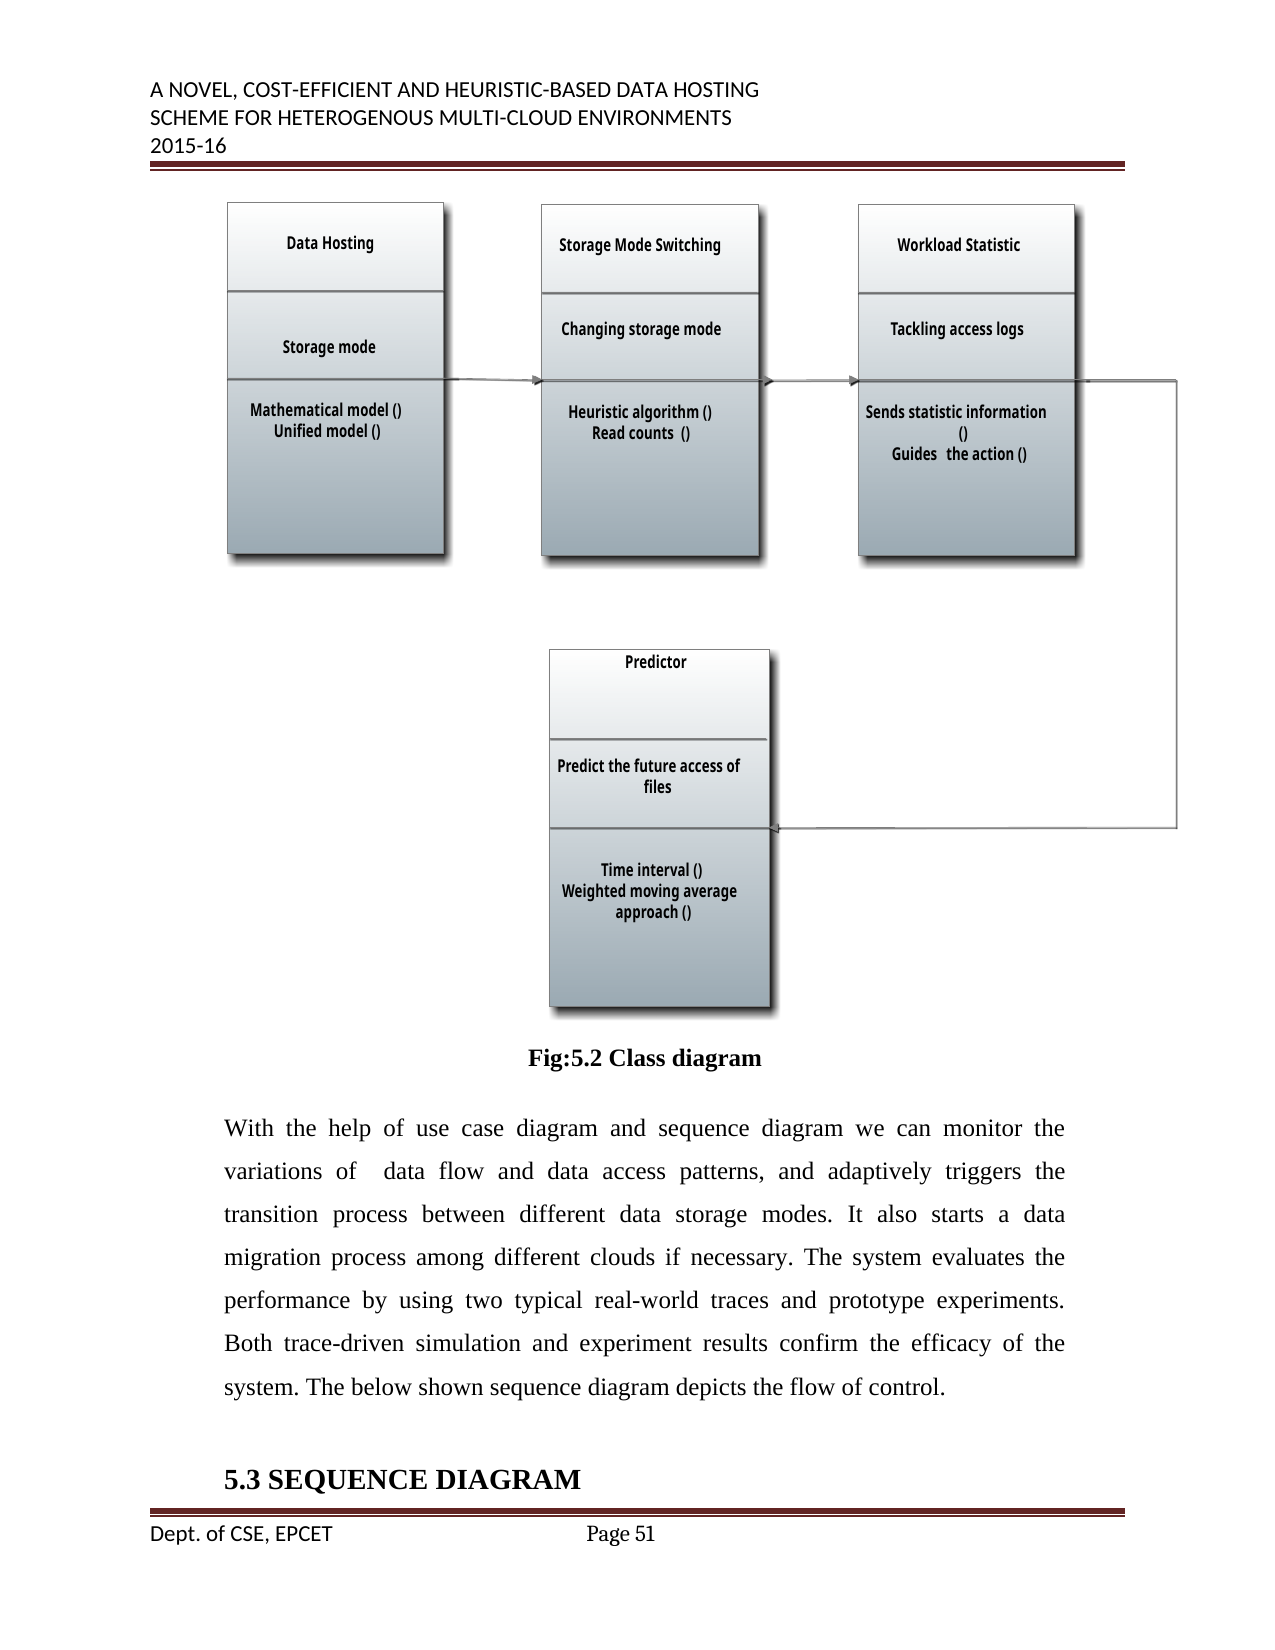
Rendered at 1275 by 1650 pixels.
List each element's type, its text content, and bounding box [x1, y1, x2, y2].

text With the help of use case diagram and sequence diagram we can monitor the variations of data flow and data access patterns, and adaptively triggers the transition process between different data storage modes. It also starts a data migration process among different clouds if necessary. The system evaluates the performance by using two typical real-world traces and prototype experiments. Both trace-driven simulation and experiment results confirm the efficacy of the system. The below shown sequence diagram depicts the flow of control. [224, 1113, 1066, 1400]
text Fig:5.2 Class diagram [224, 1043, 1066, 1072]
text 5.3 SEQUENCE DIAGRAM [224, 1462, 1066, 1496]
